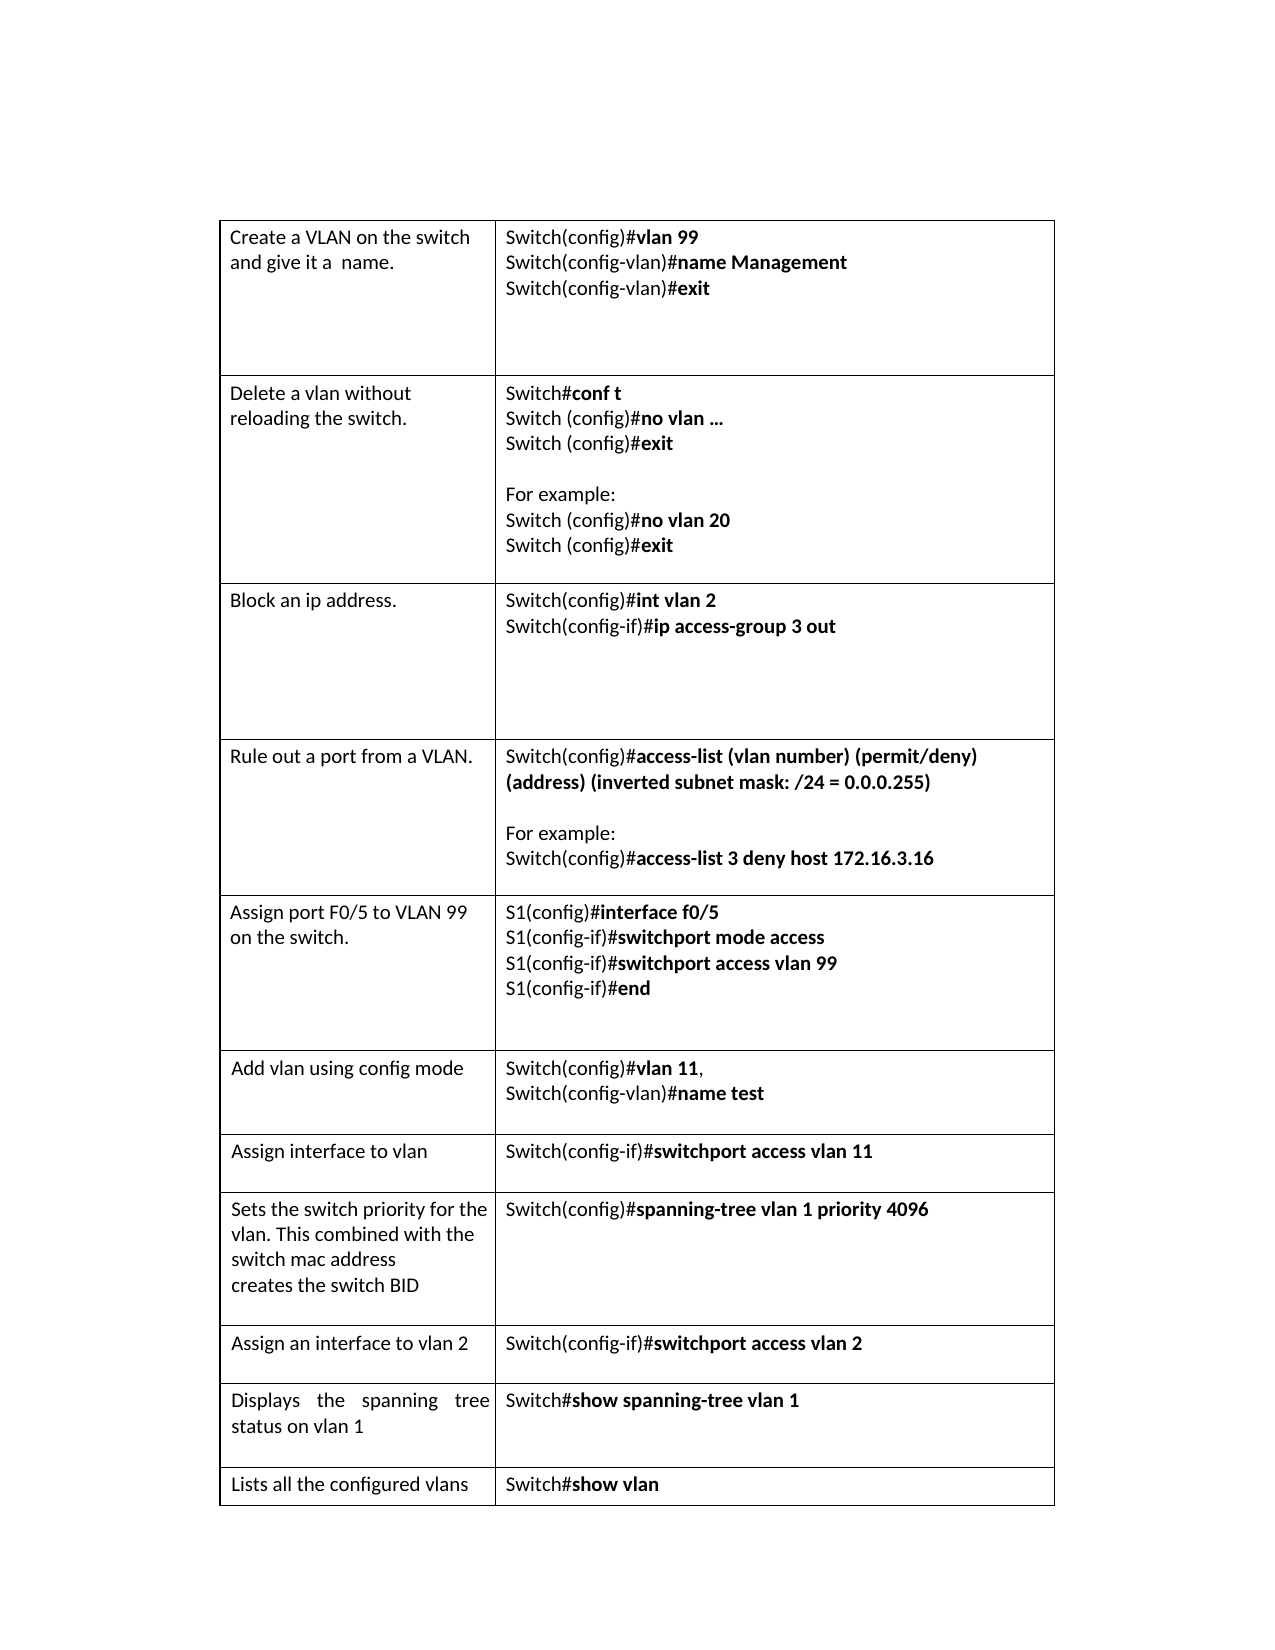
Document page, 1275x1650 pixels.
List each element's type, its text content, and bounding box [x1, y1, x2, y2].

table_cell S1(config)#interface f0/5 S1(config-if)#switchport mode access S1(config-if)#switchport access vlan 99 S1(config-if)#end [496, 896, 1054, 1050]
table_cell Assign interface to vlan [221, 1135, 495, 1192]
table_cell Block an ip address. [221, 584, 495, 739]
table_cell Switch#show vlan [496, 1468, 1054, 1505]
table_cell Assign an interface to vlan 2 [221, 1326, 495, 1383]
table_cell Rule out a port from a VLAN. [221, 740, 495, 894]
table_cell Switch(config-if)#switchport access vlan 11 [496, 1135, 1054, 1192]
table_cell Switch(config)#vlan 11, Switch(config-vlan)#name test [496, 1051, 1054, 1134]
table_cell Switch(config)#int vlan 2 Switch(config-if)#ip access-group 3 out [496, 584, 1054, 739]
table_cell Displays the spanning tree status on vlan 1 [221, 1384, 495, 1467]
table_cell Switch(config)#spanning-tree vlan 1 priority 4096 [496, 1193, 1054, 1325]
table_cell Create a VLAN on the switch and give it a name. [221, 221, 495, 375]
table_cell Switch#conf t Switch (config)#no vlan … Switch (config)#exit For example: Switch (config)#no vlan 20 Switch (config)#exit [496, 376, 1054, 583]
table_cell Switch(config)#access-list (vlan number) (permit/deny) (address) (inverted subnet mask: /24 = 0.0.0.255) For example: Switch(config)#access-list 3 deny host 172.16.3.16 [496, 740, 1054, 894]
table_cell Switch#show spanning-tree vlan 1 [496, 1384, 1054, 1467]
table_cell Sets the switch priority for the vlan. This combined with the switch mac address creates the switch BID [221, 1193, 495, 1325]
table_cell Delete a vlan without reloading the switch. [221, 376, 495, 583]
table_cell Switch(config)#vlan 99 Switch(config-vlan)#name Management Switch(config-vlan)#exit [496, 221, 1054, 375]
table_cell Assign port F0/5 to VLAN 99 on the switch. [221, 896, 495, 1050]
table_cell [221, 1468, 495, 1505]
table_cell Add vlan using config mode [221, 1051, 495, 1134]
table_cell Switch(config-if)#switchport access vlan 2 [496, 1326, 1054, 1383]
